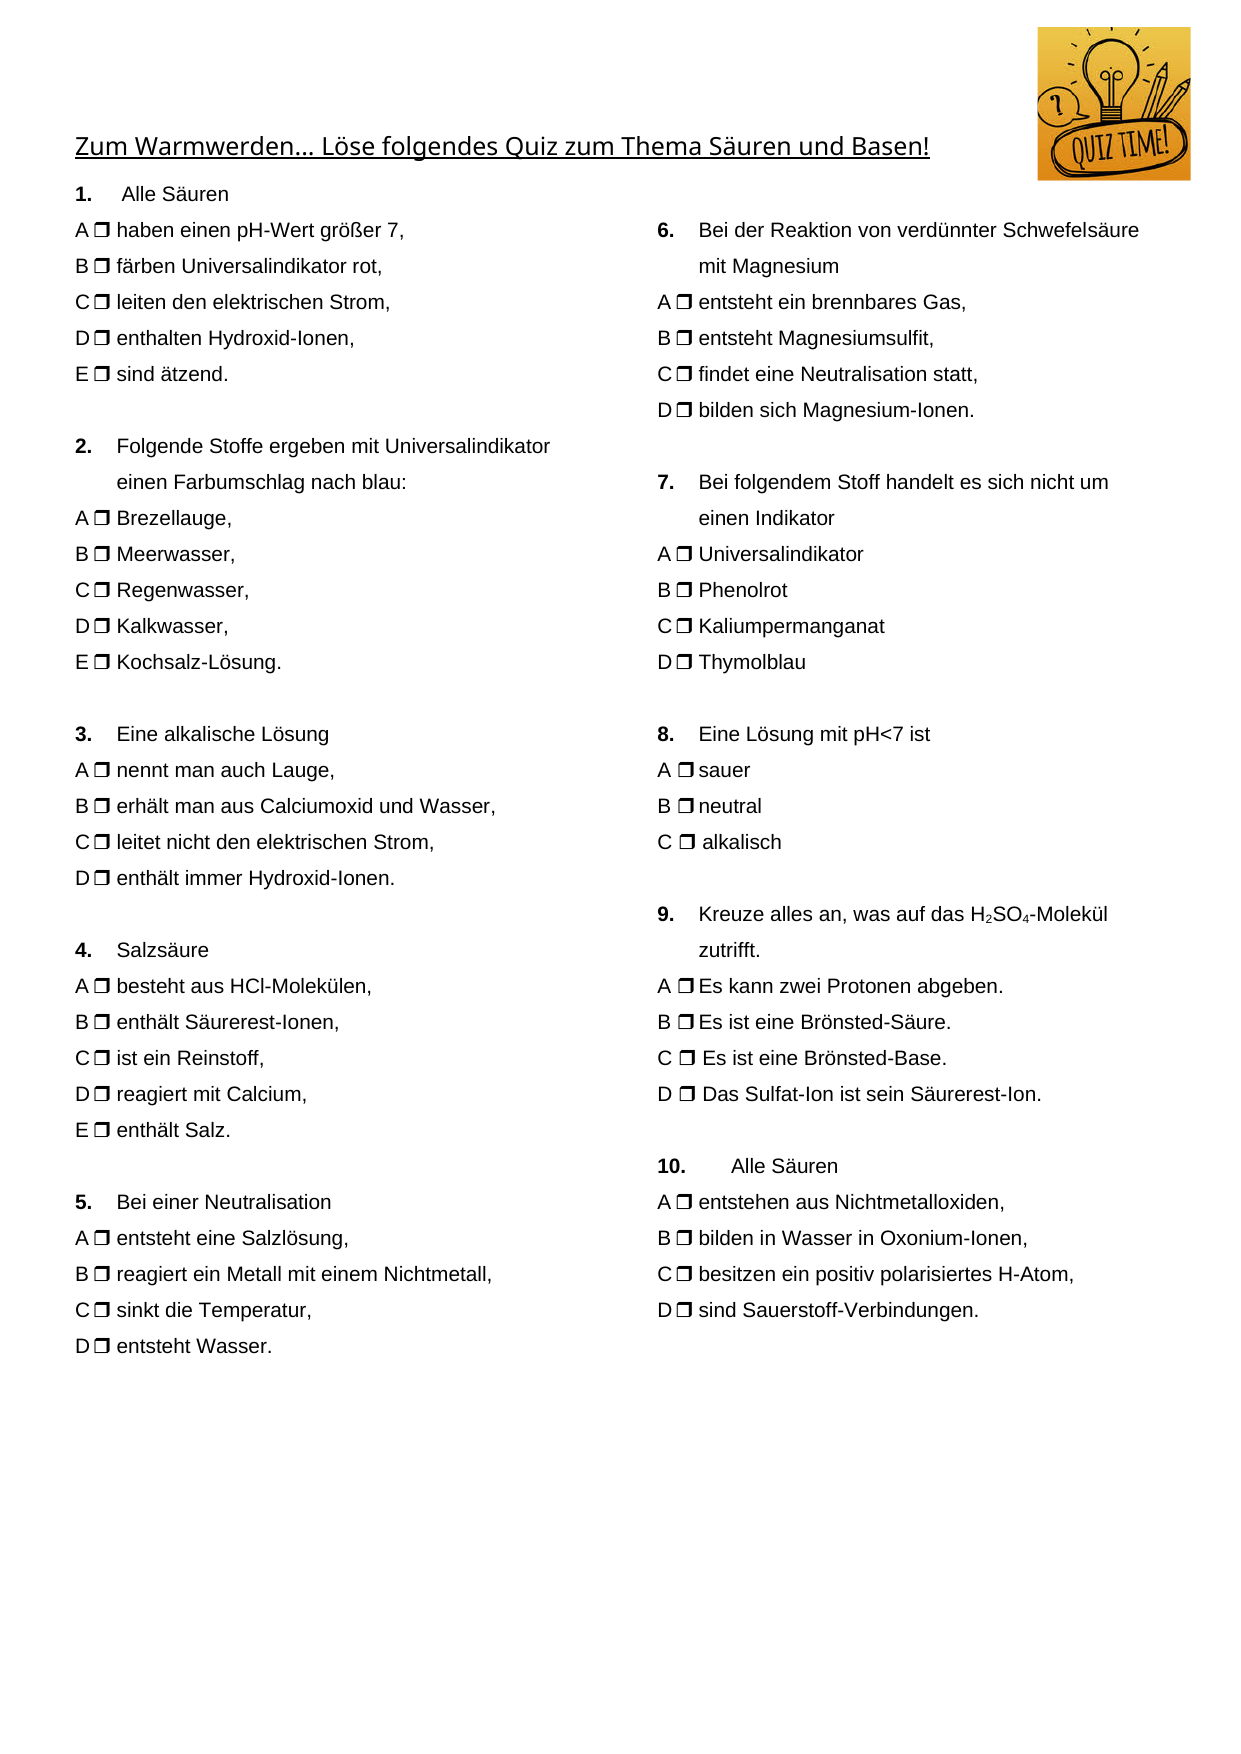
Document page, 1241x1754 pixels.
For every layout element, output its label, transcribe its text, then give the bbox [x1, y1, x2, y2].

text 8. Eine Lösung mit pH<7 ist [657, 722, 1165, 746]
list sind Sauerstoff-Verbindungen. [657, 1298, 1165, 1322]
text färben Universalindikator rot, [75, 254, 583, 278]
list entsteht Wasser. [75, 1334, 583, 1358]
text leiten den elektrischen Strom, [75, 290, 583, 314]
list B neutral [657, 794, 1165, 818]
list Thymolblau [657, 650, 1165, 674]
text 5. Bei einer Neutralisation [75, 1190, 583, 1214]
list Kaliumpermanganat [657, 614, 1165, 638]
list D Das Sulfat-Ion ist sein Säurerest-Ion. [657, 1082, 1165, 1106]
list findet eine Neutralisation statt, [657, 362, 1165, 386]
text 6. Bei der Reaktion von verdünnter Schwefelsäure mit Magnesium [657, 218, 1165, 278]
text 9. Kreuze alles an, was auf das H2SO4-Molekül zutrifft. [657, 902, 1165, 962]
list Universalindikator [657, 542, 1165, 566]
list bilden sich Magnesium-Ionen. [657, 398, 1165, 422]
list Brezellauge, [75, 506, 583, 530]
list Kalkwasser, [75, 614, 583, 638]
list entsteht ein brennbares Gas, [657, 290, 1165, 314]
list 1. Alle Säuren [75, 182, 1165, 206]
text 3. Eine alkalische Lösung [75, 722, 583, 746]
list besteht aus HCl-Molekülen, [75, 974, 583, 998]
text haben einen pH-Wert größer 7, [75, 218, 583, 242]
list Meerwasser, [75, 542, 583, 566]
list enthält Säurerest-Ionen, [75, 1010, 583, 1034]
list nennt man auch Lauge, [75, 758, 583, 782]
list besitzen ein positiv polarisiertes H-Atom, [657, 1262, 1165, 1286]
list C alkalisch [657, 830, 1165, 854]
list enthält Salz. [75, 1118, 583, 1142]
text 4. Salzsäure [75, 938, 583, 962]
list reagiert ein Metall mit einem Nichtmetall, [75, 1262, 583, 1286]
list entstehen aus Nichtmetalloxiden, [657, 1190, 1165, 1214]
list erhält man aus Calciumoxid und Wasser, [75, 794, 583, 818]
text Zum Warmwerden... Löse folgendes Quiz zum Thema Säuren und Basen! [75, 128, 1037, 162]
list leitet nicht den elektrischen Strom, [75, 830, 583, 854]
list bilden in Wasser in Oxonium-Ionen, [657, 1226, 1165, 1250]
list ist ein Reinstoff, [75, 1046, 583, 1070]
list Phenolrot [657, 578, 1165, 602]
list A sauer [657, 758, 1165, 782]
list sinkt die Temperatur, [75, 1298, 583, 1322]
text 10. Alle Säuren [657, 1154, 1165, 1178]
list entsteht eine Salzlösung, [75, 1226, 583, 1250]
list Kochsalz-Lösung. [75, 650, 583, 674]
text 2. Folgende Stoffe ergeben mit Universalindikator einen Farbumschlag nach blau: [75, 434, 583, 494]
list B Es ist eine Brönsted-Säure. [657, 1010, 1165, 1034]
list A Es kann zwei Protonen abgeben. [657, 974, 1165, 998]
list enthält immer Hydroxid-Ionen. [75, 866, 583, 890]
list Regenwasser, [75, 578, 583, 602]
text enthalten Hydroxid-Ionen, [75, 326, 583, 350]
text sind ätzend. [75, 362, 583, 386]
picture [1037, 27, 1191, 181]
list C Es ist eine Brönsted-Base. [657, 1046, 1165, 1070]
list reagiert mit Calcium, [75, 1082, 583, 1106]
text 7. Bei folgendem Stoff handelt es sich nicht um einen Indikator [657, 470, 1165, 530]
list entsteht Magnesiumsulfit, [657, 326, 1165, 350]
